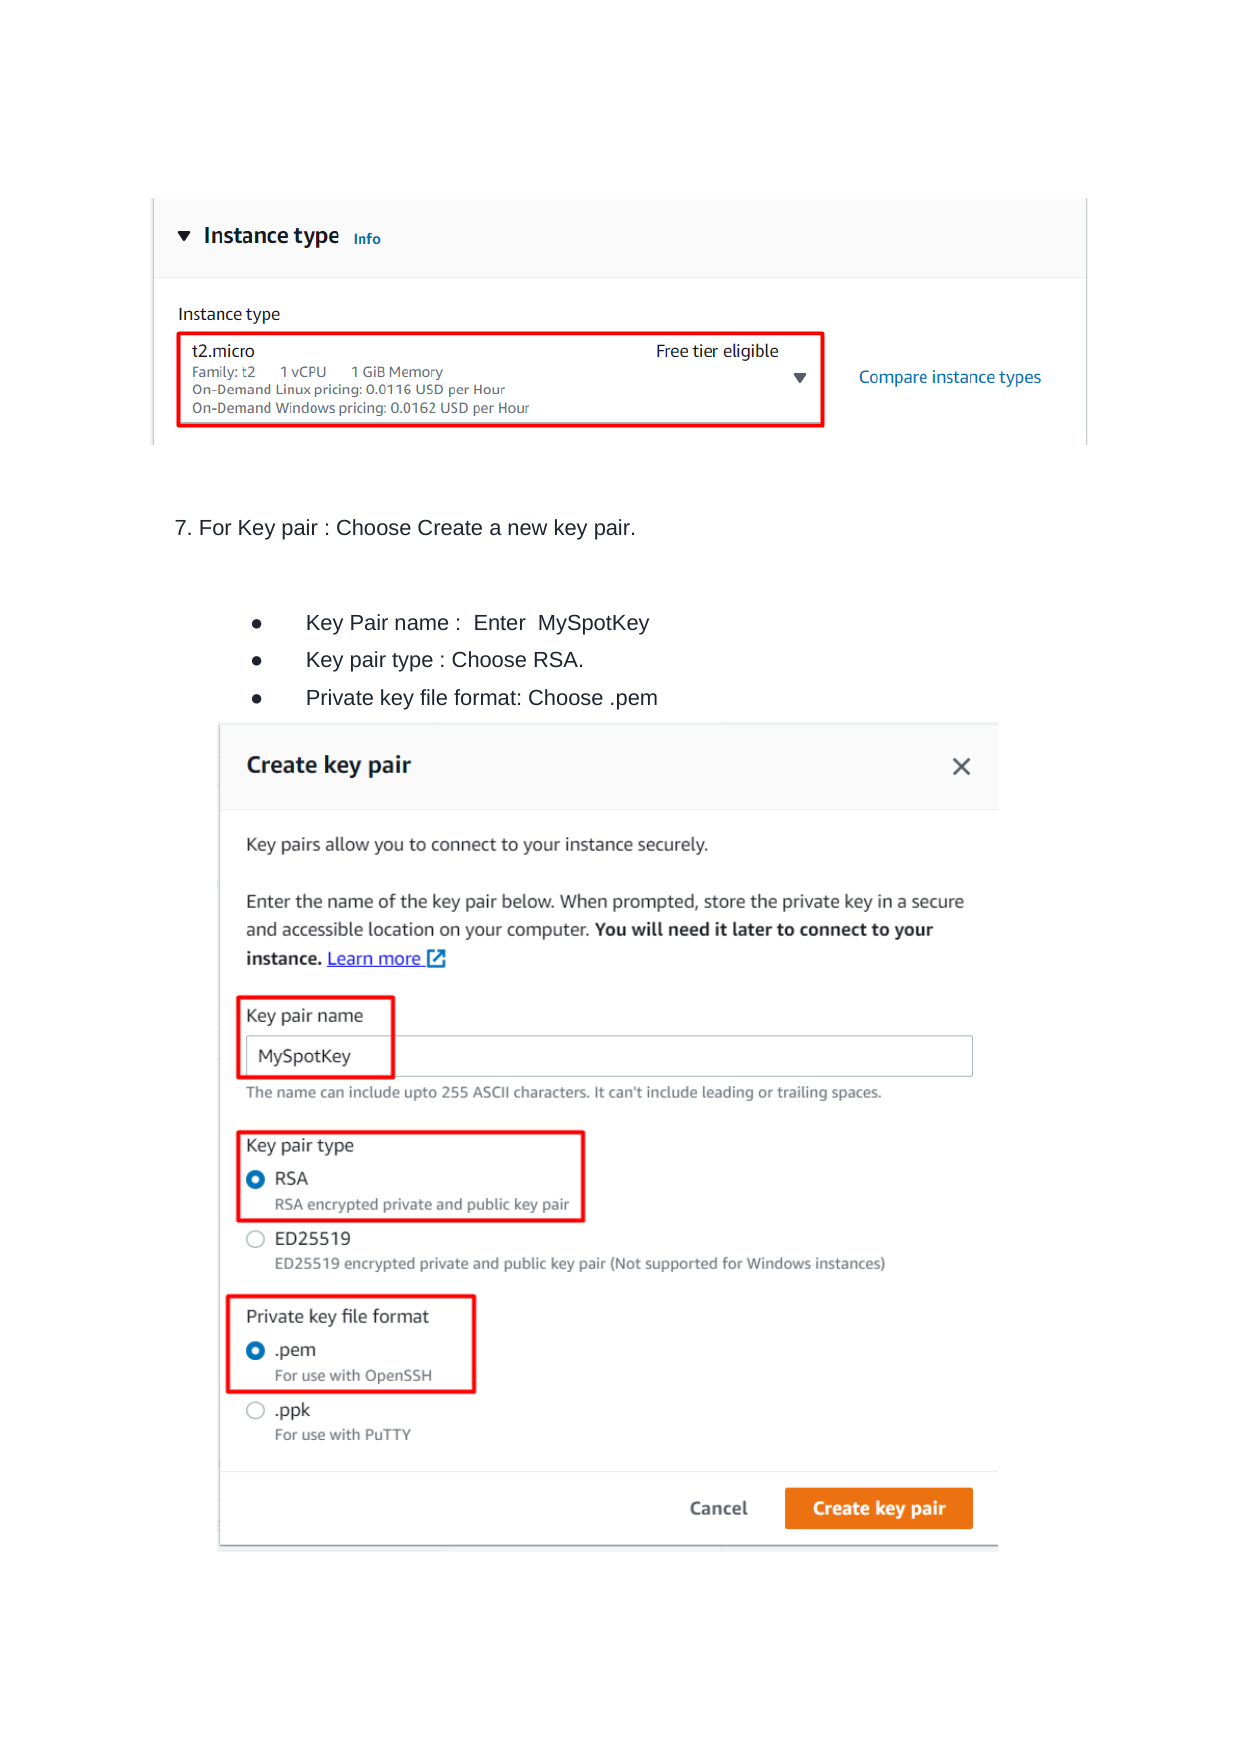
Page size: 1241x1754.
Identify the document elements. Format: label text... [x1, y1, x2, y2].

text 7. For Key pair : Choose Create a new key pair. [150, 515, 1090, 540]
picture [216, 722, 999, 1552]
list Private key file format: Choose .pem [250, 685, 1090, 710]
list Key Pair name : Enter MySpotKey [250, 609, 1090, 634]
picture [150, 198, 1088, 445]
list Key pair type : Choose RSA. [250, 647, 1090, 672]
